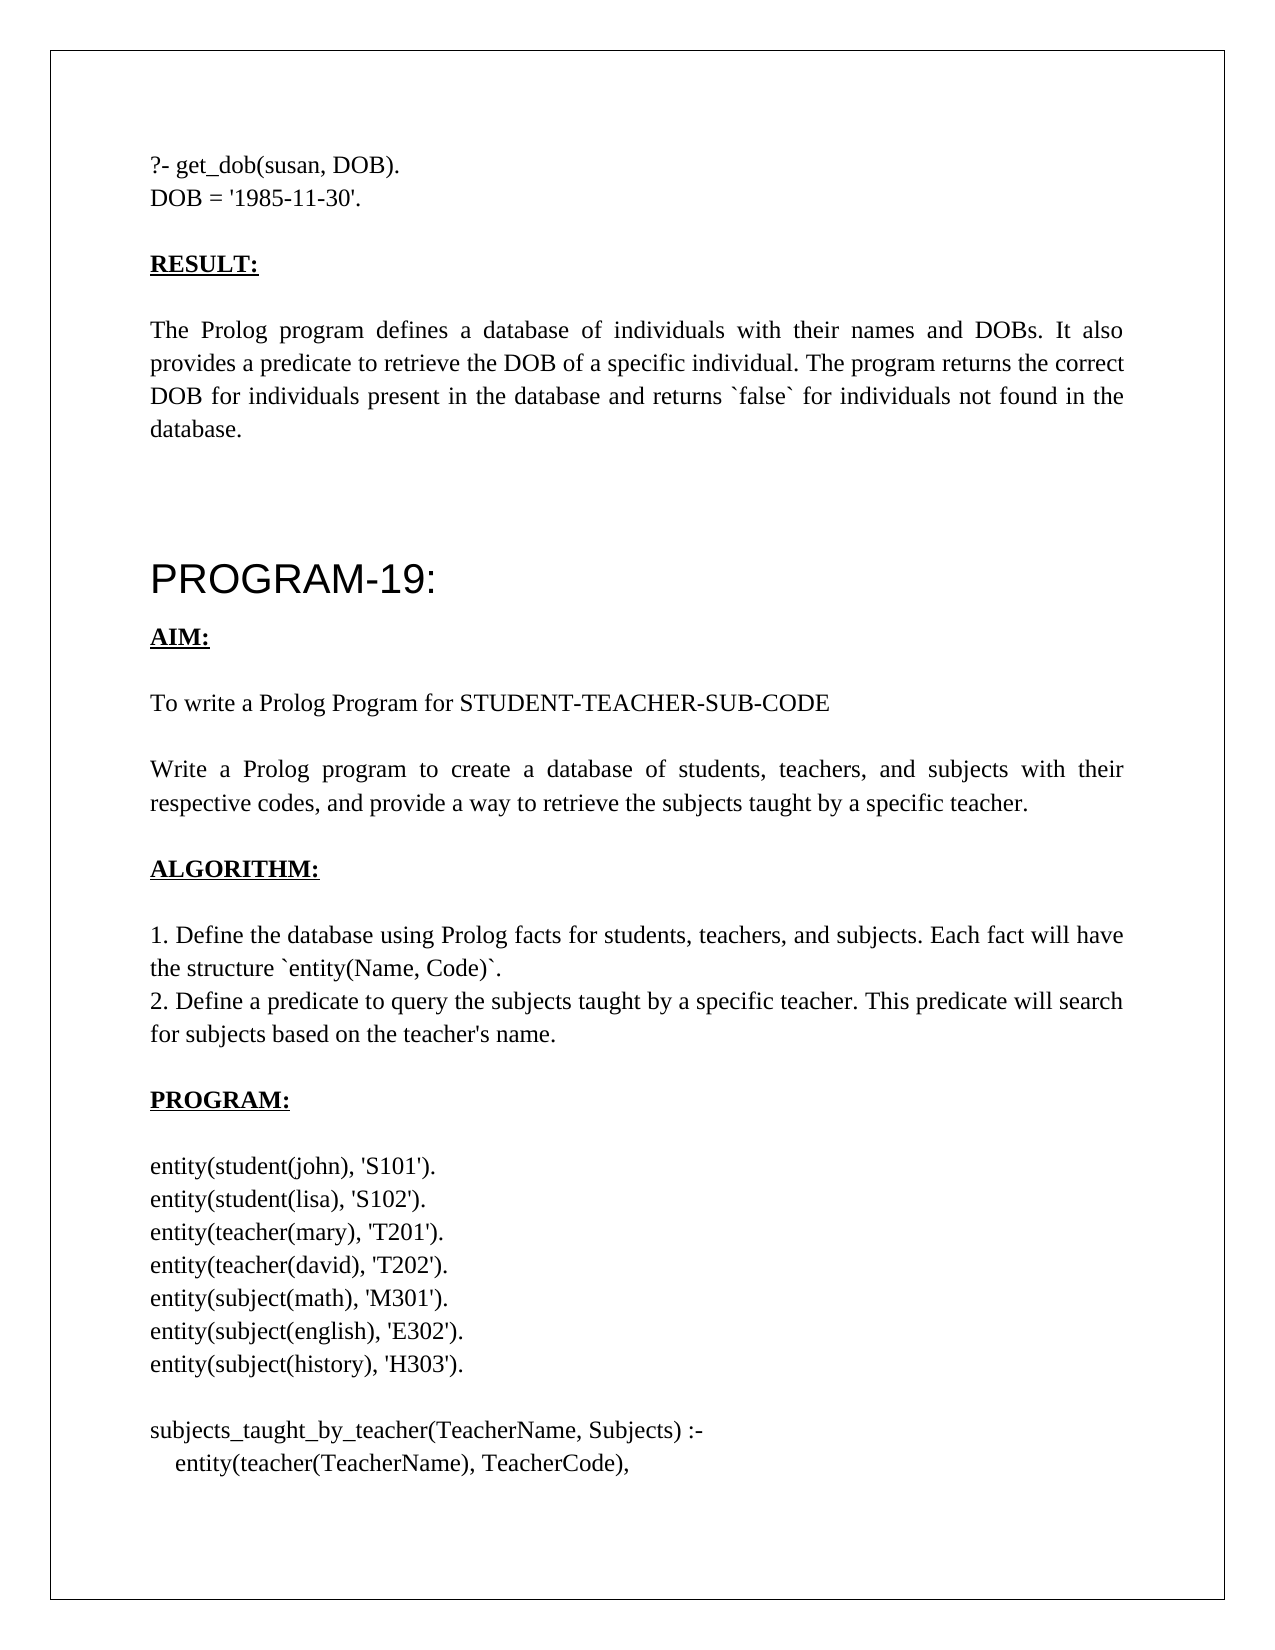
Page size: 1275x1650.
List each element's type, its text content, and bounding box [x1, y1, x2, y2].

text To write a Prolog Program for STUDENT-TEACHER-SUB-CODE [150, 688, 1125, 717]
text entity(subject(math), 'M301'). [150, 1283, 1125, 1312]
subtitle PROGRAM-19: [150, 555, 1125, 603]
text entity(teacher(TeacherName), TeacherCode), [150, 1448, 1125, 1477]
text entity(teacher(david), 'T202'). [150, 1250, 1125, 1279]
text DOB = '1985-11-30'. [150, 183, 1125, 212]
text AIM: [150, 622, 1125, 651]
text Write a Prolog program to create a database of students, teachers, and subjects with their respective codes, and provide a way to retrieve the subjects taught by a specific teacher. [150, 754, 1125, 816]
text entity(subject(history), 'H303'). [150, 1349, 1125, 1378]
text entity(student(lisa), 'S102'). [150, 1184, 1125, 1213]
text entity(student(john), 'S101'). [150, 1151, 1125, 1179]
text PROGRAM: [150, 1085, 1125, 1113]
text entity(teacher(mary), 'T201'). [150, 1217, 1125, 1246]
text entity(subject(english), 'E302'). [150, 1316, 1125, 1345]
text The Prolog program defines a database of individuals with their names and DOBs. It also provides a predicate to retrieve the DOB of a specific individual. The program returns the correct DOB for individuals present in the database and returns `false` for individuals not found in the database. [150, 315, 1125, 443]
text RESULT: [150, 249, 1125, 278]
text subjects_taught_by_teacher(TeacherName, Subjects) :- [150, 1415, 1125, 1444]
text 1. Define the database using Prolog facts for students, teachers, and subjects. Each fact will have the structure `entity(Name, Code)`. [150, 920, 1125, 981]
text ALGORITHM: [150, 854, 1125, 882]
text 2. Define a predicate to query the subjects taught by a specific teacher. This predicate will search for subjects based on the teacher's name. [150, 986, 1125, 1047]
text ?- get_dob(susan, DOB). [150, 150, 1125, 179]
